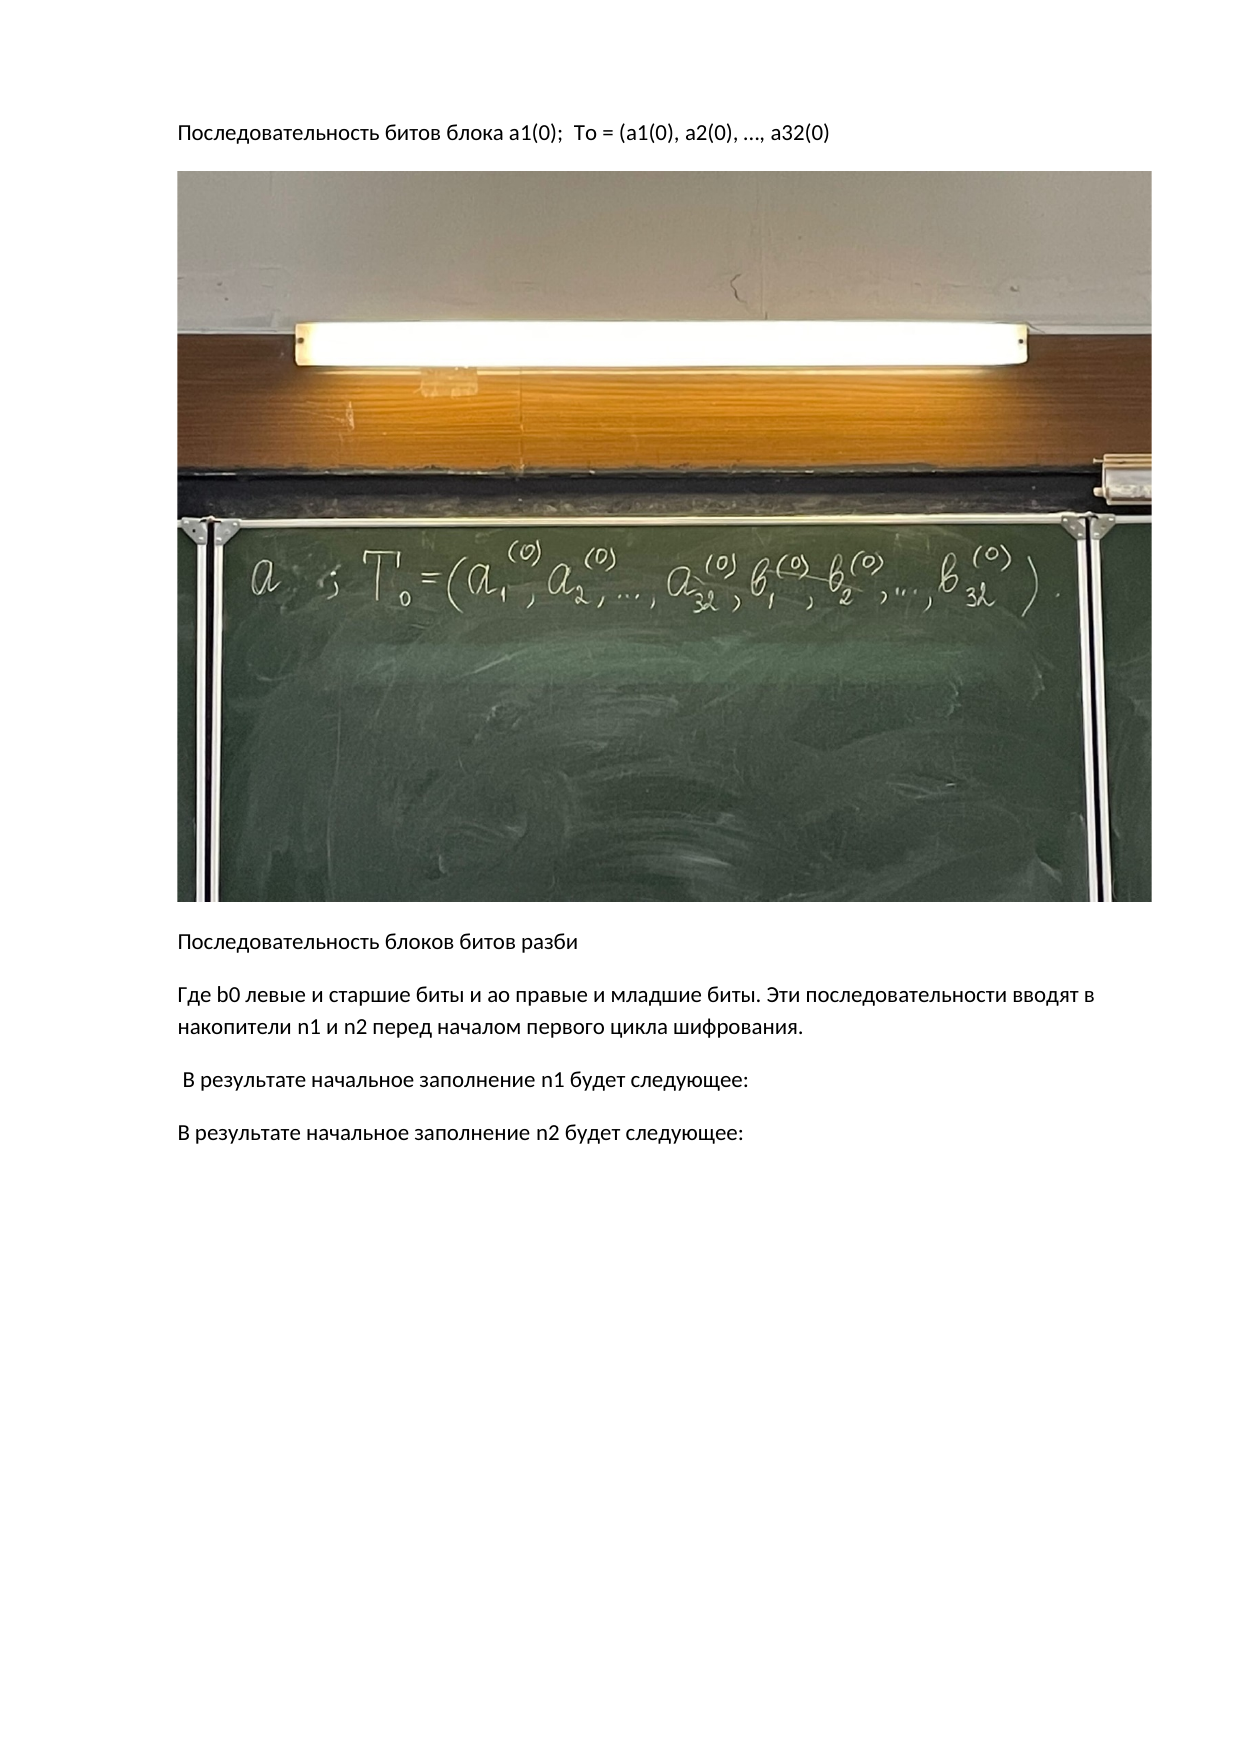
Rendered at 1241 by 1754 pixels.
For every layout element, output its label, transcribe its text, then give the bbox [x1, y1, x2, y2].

text В результате начальное заполнение n1 будет следующее: [177, 1065, 1152, 1093]
picture [177, 171, 1152, 902]
text В результате начальное заполнение n2 будет следующее: [177, 1118, 1152, 1146]
text Где b0 левые и старшие биты и ао правые и младшие биты. Эти последовательности вводят в накопители n1 и n2 перед началом первого цикла шифрования. [177, 980, 1152, 1040]
text Последовательность битов блока а1(0); To = (a1(0), a2(0), …, a32(0) [177, 118, 1152, 146]
text Последовательность блоков битов разби [177, 927, 1152, 955]
